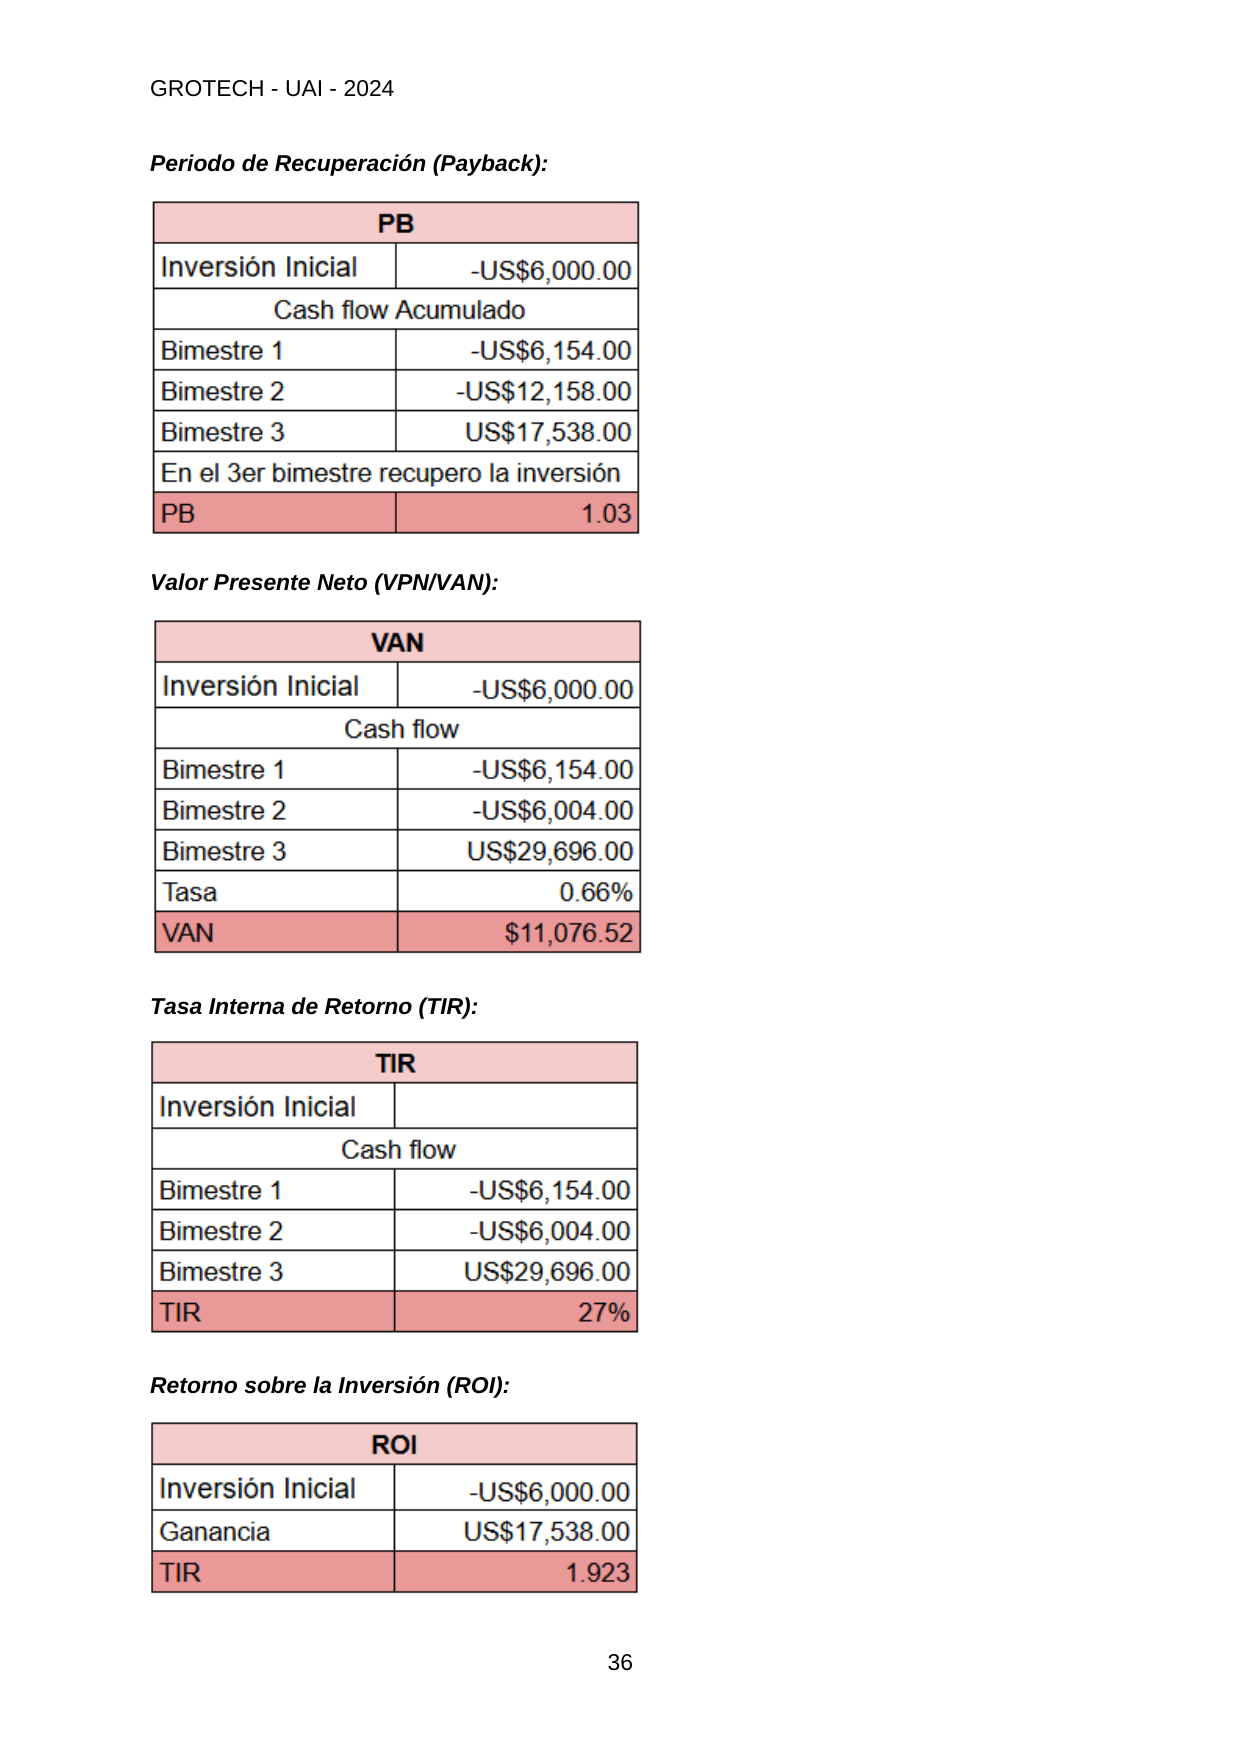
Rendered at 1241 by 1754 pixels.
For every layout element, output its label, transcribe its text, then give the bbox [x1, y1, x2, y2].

picture [150, 1419, 641, 1601]
picture [150, 197, 644, 537]
subtitle Periodo de Recuperación (Payback): [150, 150, 1090, 176]
subtitle Tasa Interna de Retorno (TIR): [150, 993, 1090, 1019]
picture [150, 1040, 643, 1339]
subtitle Retorno sobre la Inversión (ROI): [150, 1372, 1090, 1398]
subtitle Valor Presente Neto (VPN/VAN): [150, 569, 1090, 596]
picture [150, 616, 646, 961]
